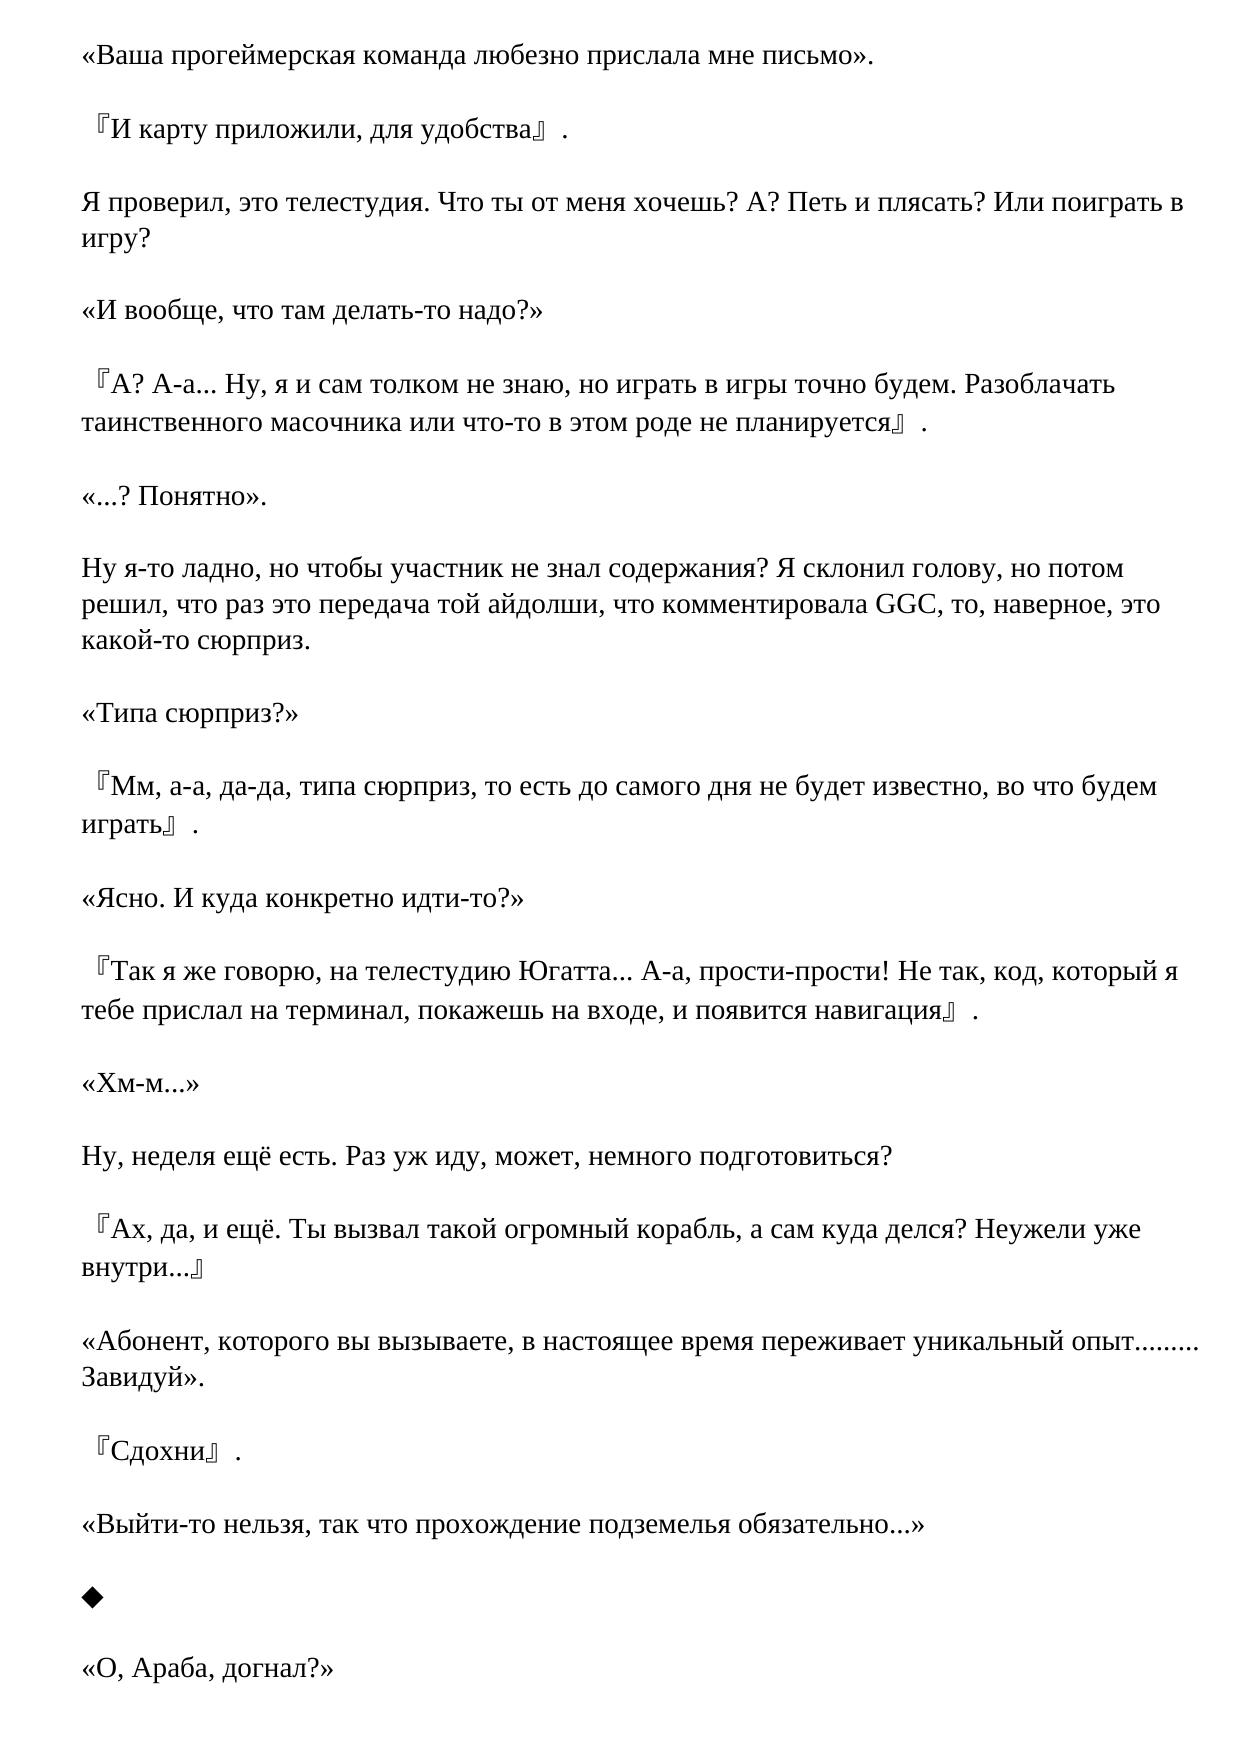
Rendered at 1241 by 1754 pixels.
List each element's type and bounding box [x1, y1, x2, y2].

text [81, 37, 1215, 1720]
